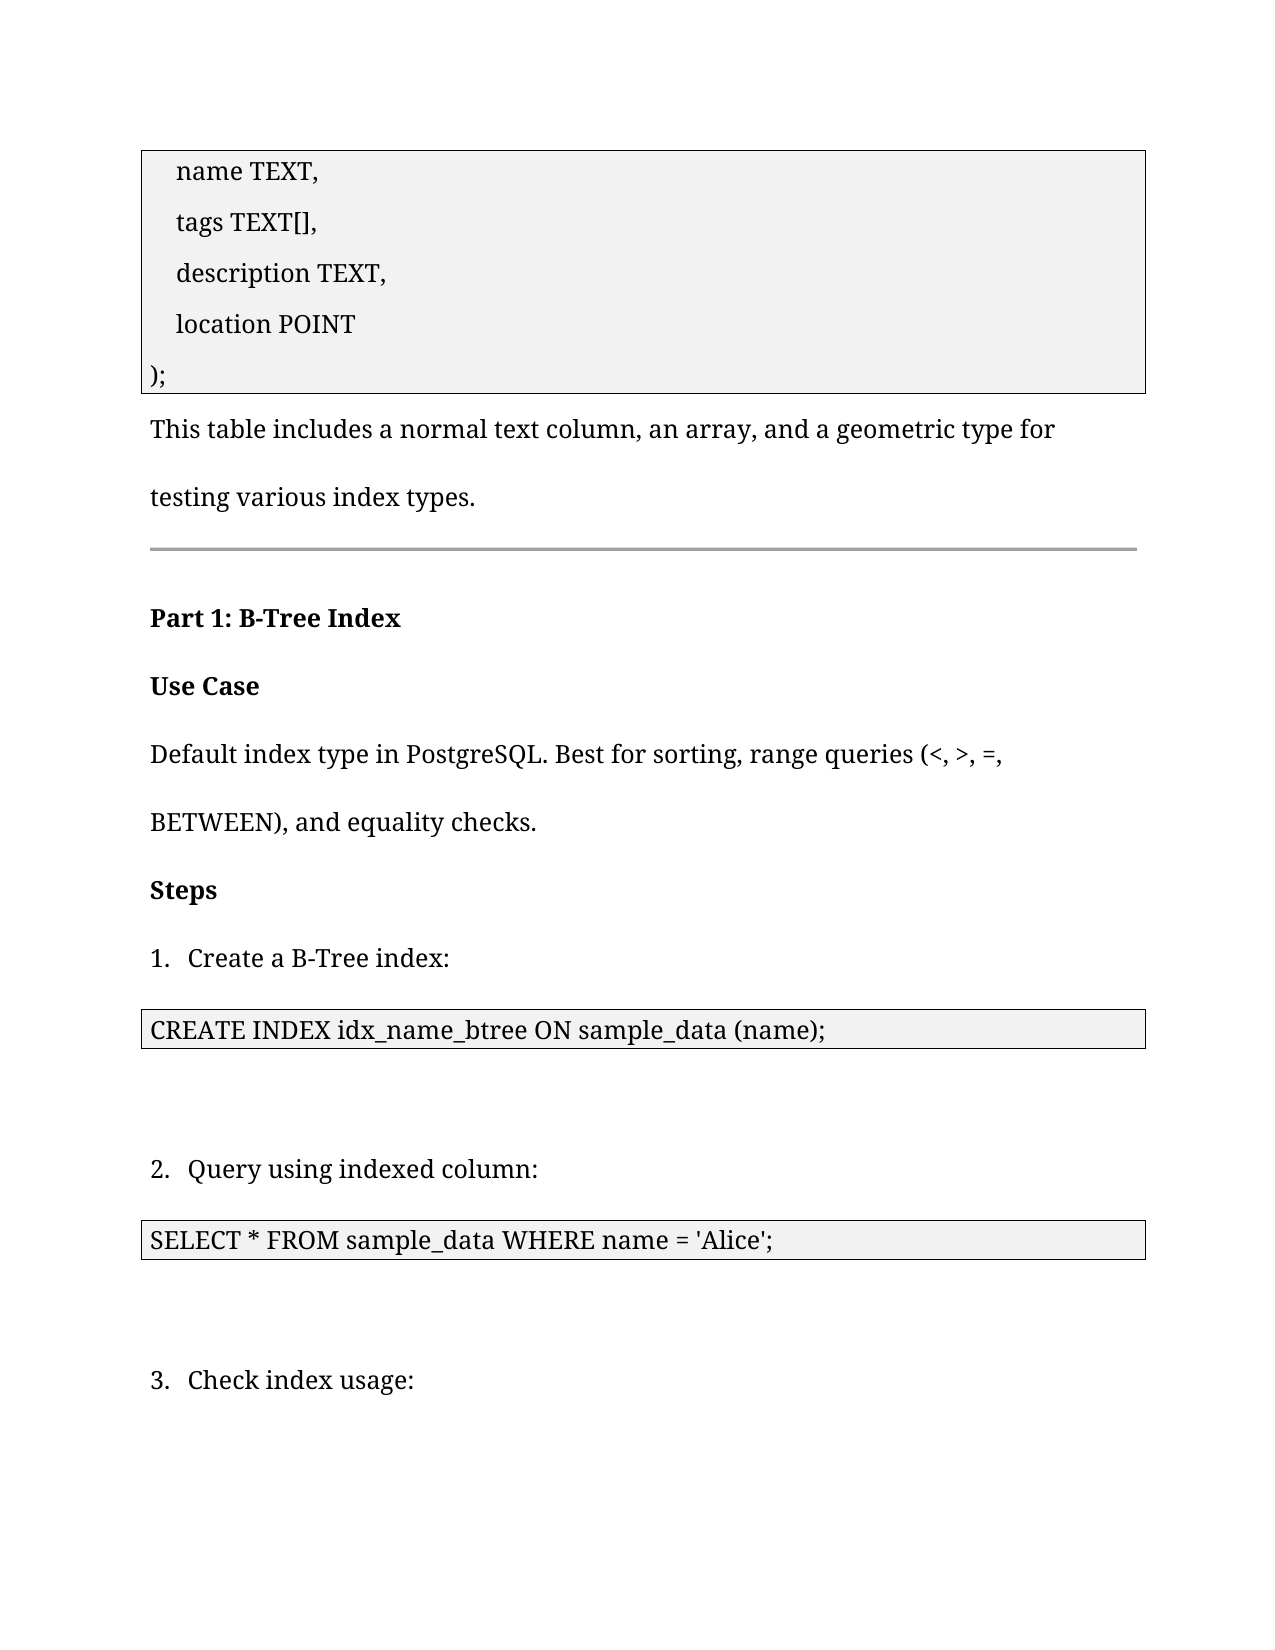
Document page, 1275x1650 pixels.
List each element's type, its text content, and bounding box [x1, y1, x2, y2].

text description TEXT, [142, 252, 1145, 289]
list Create a B-Tree index: [150, 941, 1137, 975]
text tags TEXT[], [142, 201, 1145, 238]
list Query using indexed column: [150, 1152, 1137, 1186]
text Use Case [150, 668, 1137, 703]
text CREATE INDEX idx_name_btree ON sample_data (name); [142, 1010, 1145, 1048]
list Check index usage: [150, 1362, 1137, 1396]
text SELECT * FROM sample_data WHERE name = 'Alice'; [142, 1221, 1145, 1259]
text Steps [150, 873, 1137, 907]
text Part 1: B-Tree Index [150, 600, 1137, 634]
text name TEXT, [142, 151, 1145, 187]
text ); [142, 354, 1145, 393]
text Default index type in PostgreSQL. Best for sorting, range queries (<, >, =, BETWEEN), and equality checks. [150, 737, 1137, 839]
text location POINT [142, 303, 1145, 340]
text This table includes a normal text column, an array, and a geometric type for testing various index types. [150, 411, 1137, 514]
